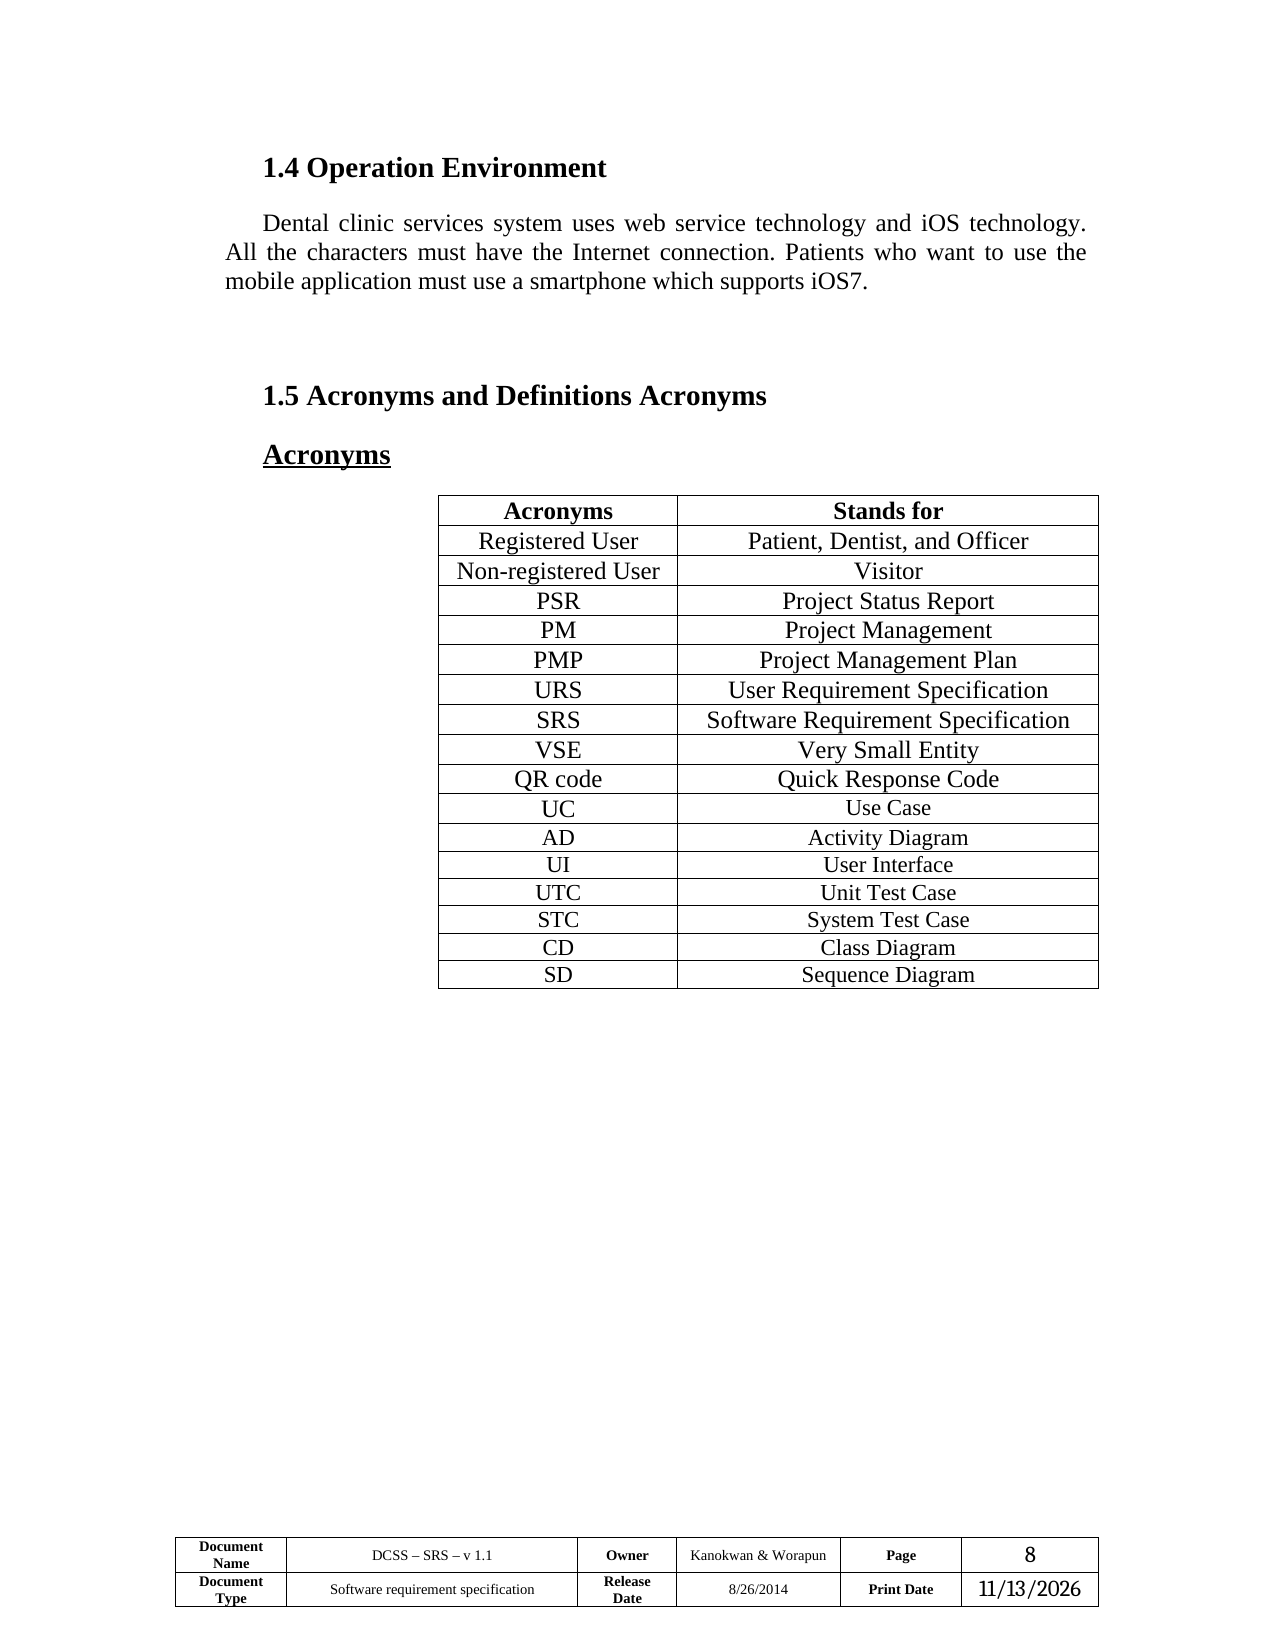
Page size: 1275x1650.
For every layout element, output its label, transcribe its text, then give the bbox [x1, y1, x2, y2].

table_cell STC [439, 906, 677, 933]
table_cell VSE [439, 735, 677, 763]
table_cell Non-registered User [439, 556, 677, 585]
table_cell Unit Test Case [678, 879, 1098, 905]
table_cell PSR [439, 586, 677, 614]
table_cell Patient, Dentist, and Officer [678, 526, 1098, 555]
table_cell QR code [439, 765, 677, 793]
table_cell Class Diagram [678, 934, 1098, 960]
text Acronyms [262, 437, 1087, 470]
table_cell System Test Case [678, 906, 1098, 933]
table_cell SD [439, 961, 677, 987]
table_cell CD [439, 934, 677, 960]
table_header Stands for [678, 496, 1098, 525]
table_cell SRS [439, 705, 677, 734]
table_cell Project Status Report [678, 586, 1098, 614]
table_header Acronyms [439, 496, 677, 525]
table_cell PMP [439, 645, 677, 674]
table_cell Very Small Entity [678, 735, 1098, 763]
table_cell User Interface [678, 852, 1098, 878]
table_cell Visitor [678, 556, 1098, 585]
table_cell Sequence Diagram [678, 961, 1098, 987]
table_cell Activity Diagram [678, 824, 1098, 851]
table_cell Registered User [439, 526, 677, 555]
table_cell URS [439, 675, 677, 704]
table_cell PM [439, 616, 677, 644]
table_cell Project Management [678, 616, 1098, 644]
list 1.4 Operation Environment [225, 150, 1087, 183]
text Dental clinic services system uses web service technology and iOS technology. All the characters must have the Internet connection. Patients who want to use the mobile application must use a smartphone which supports iOS7. [225, 208, 1087, 295]
table_cell UTC [439, 879, 677, 905]
table_cell Use Case [678, 794, 1098, 823]
table_cell UC [439, 794, 677, 823]
table_cell Project Management Plan [678, 645, 1098, 674]
table_cell User Requirement Specification [678, 675, 1098, 704]
table_cell Software Requirement Specification [678, 705, 1098, 734]
table_cell UI [439, 852, 677, 878]
table_cell AD [439, 824, 677, 851]
table_cell Quick Response Code [678, 765, 1098, 793]
text 1.5 Acronyms and Definitions Acronyms [262, 378, 1087, 412]
